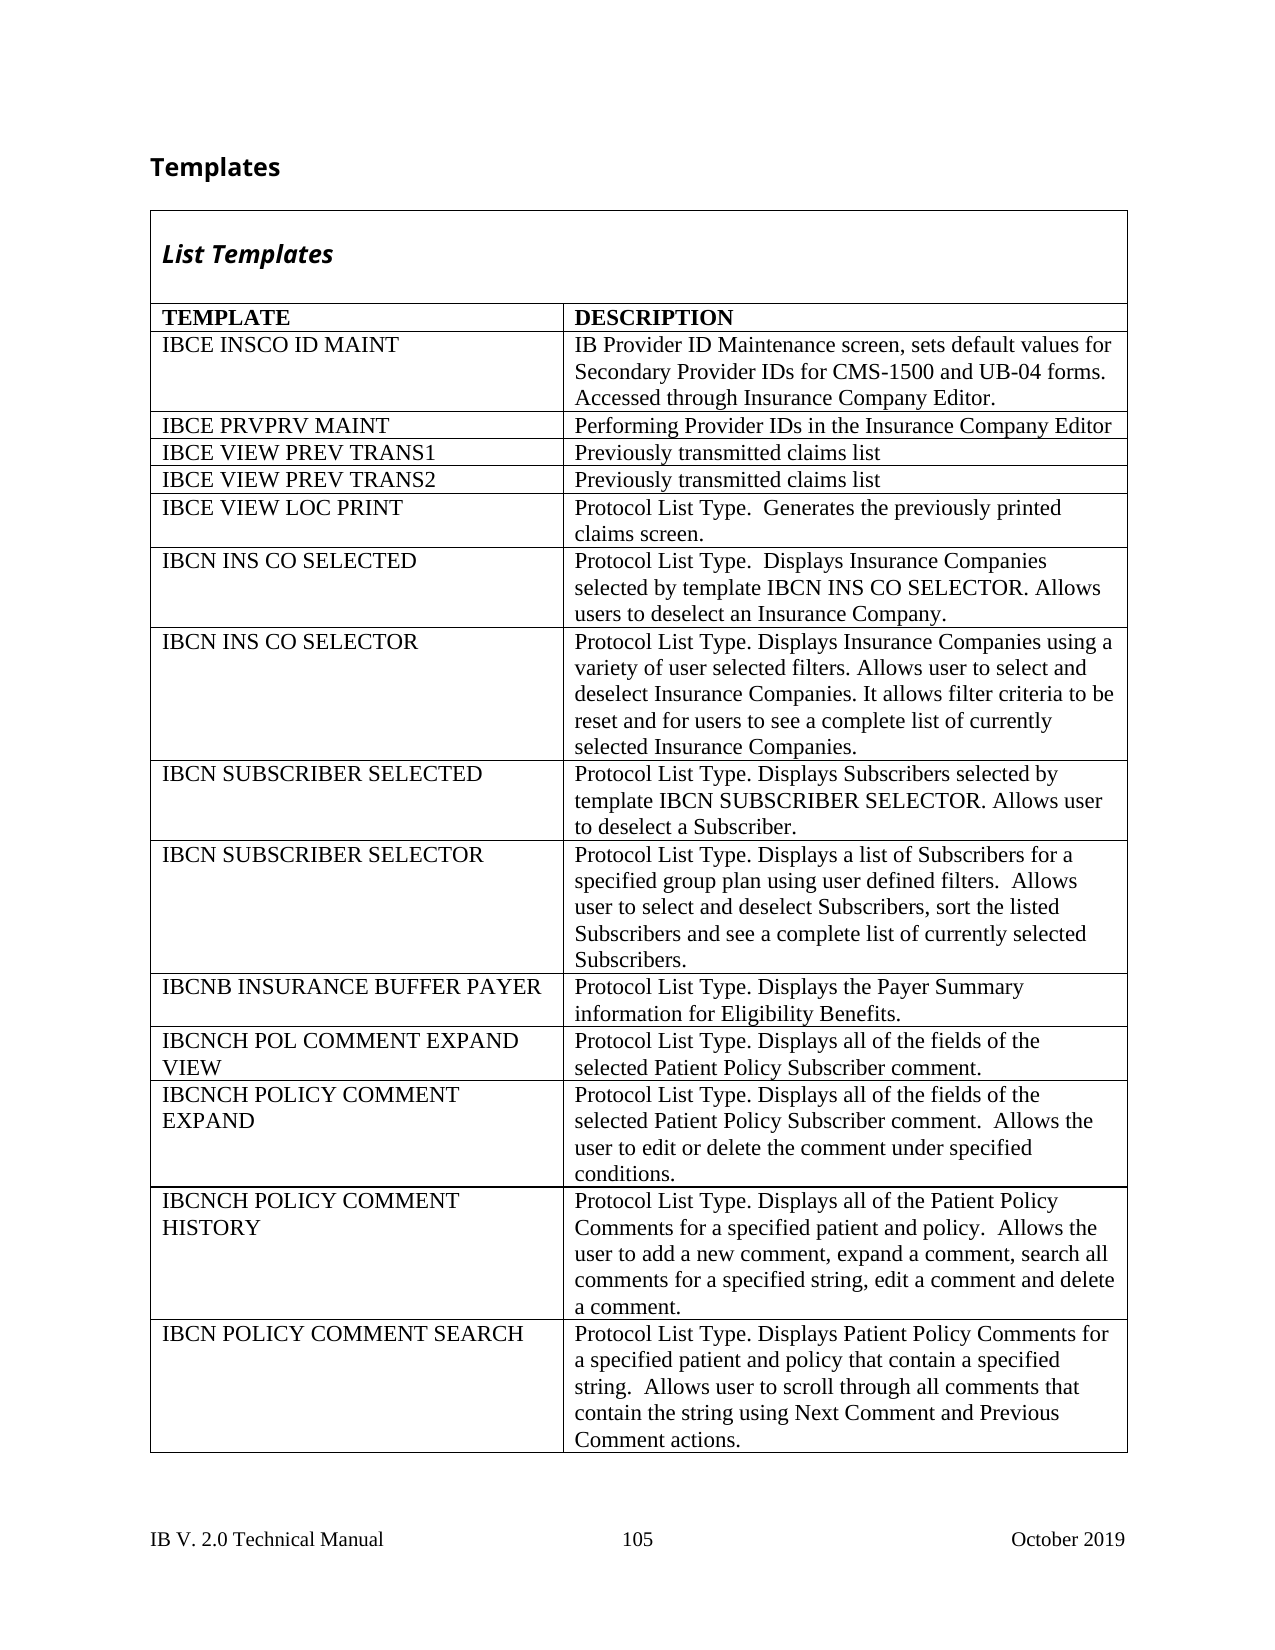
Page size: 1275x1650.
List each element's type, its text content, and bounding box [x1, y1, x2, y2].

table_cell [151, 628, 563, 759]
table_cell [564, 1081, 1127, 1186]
subtitle Templates [150, 150, 1125, 184]
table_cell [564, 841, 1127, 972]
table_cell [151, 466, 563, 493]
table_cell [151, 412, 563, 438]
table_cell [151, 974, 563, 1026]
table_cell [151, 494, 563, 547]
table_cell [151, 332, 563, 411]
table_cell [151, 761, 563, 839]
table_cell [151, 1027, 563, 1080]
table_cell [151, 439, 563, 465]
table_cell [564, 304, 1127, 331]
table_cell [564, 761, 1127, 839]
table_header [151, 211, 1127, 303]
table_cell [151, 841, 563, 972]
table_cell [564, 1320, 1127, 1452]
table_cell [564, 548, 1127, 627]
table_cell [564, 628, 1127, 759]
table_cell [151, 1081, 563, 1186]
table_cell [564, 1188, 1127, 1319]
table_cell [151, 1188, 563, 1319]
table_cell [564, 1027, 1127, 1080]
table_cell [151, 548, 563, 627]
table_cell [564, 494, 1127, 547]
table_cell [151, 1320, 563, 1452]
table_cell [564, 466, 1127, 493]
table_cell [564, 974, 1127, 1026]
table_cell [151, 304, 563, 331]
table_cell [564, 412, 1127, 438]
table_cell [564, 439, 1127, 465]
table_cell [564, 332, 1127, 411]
